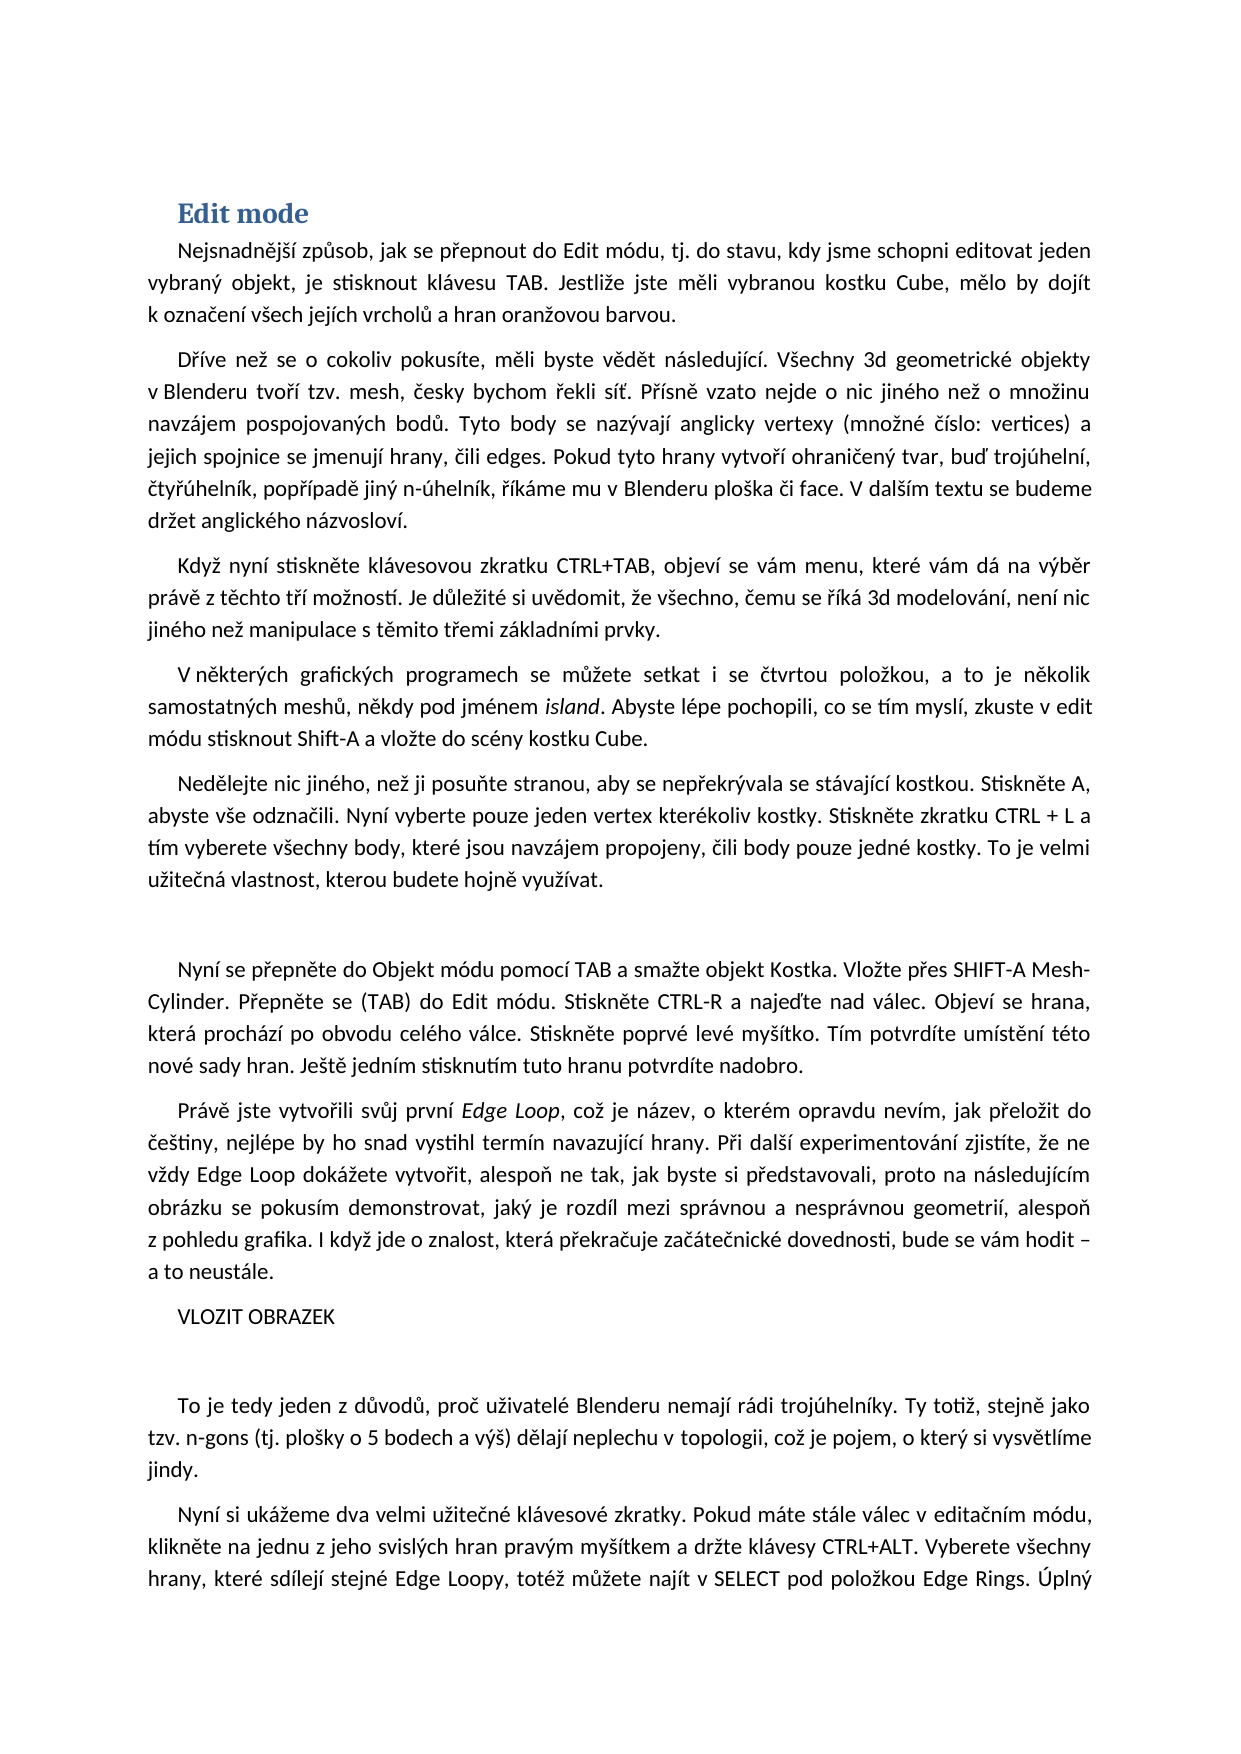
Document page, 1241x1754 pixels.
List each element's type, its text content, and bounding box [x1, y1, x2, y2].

text Nyní se přepněte do Objekt módu pomocí TAB a smažte objekt Kostka. Vložte přes SHIFT-A Mesh-Cylinder. Přepněte se (TAB) do Edit módu. Stiskněte CTRL-R a najeďte nad válec. Objeví se hrana, která prochází po obvodu celého válce. Stiskněte poprvé levé myšítko. Tím potvrdíte umístění této nové sady hran. Ještě jedním stisknutím tuto hranu potvrdíte nadobro. [148, 955, 1093, 1079]
text V některých grafických programech se můžete setkat i se čtvrtou položkou, a to je několik samostatných meshů, někdy pod jménem island. Abyste lépe pochopili, co se tím myslí, zkuste v edit módu stisknout Shift-A a vložte do scény kostku Cube. [148, 660, 1093, 752]
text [148, 1500, 1093, 1593]
text VLOZIT OBRAZEK [148, 1302, 1093, 1330]
subtitle Edit mode [148, 198, 1093, 231]
text Dříve než se o cokoliv pokusíte, měli byste vědět následující. Všechny 3d geometrické objekty v Blenderu tvoří tzv. mesh, česky bychom řekli síť. Přísně vzato nejde o nic jiného než o množinu navzájem pospojovaných bodů. Tyto body se nazývají anglicky vertexy (množné číslo: vertices) a jejich spojnice se jmenují hrany, čili edges. Pokud tyto hrany vytvoří ohraničený tvar, buď trojúhelní, čtyřúhelník, popřípadě jiný n-úhelník, říkáme mu v Blenderu ploška či face. V dalším textu se budeme držet anglického názvosloví. [148, 345, 1093, 534]
text Když nyní stiskněte klávesovou zkratku CTRL+TAB, objeví se vám menu, které vám dá na výběr právě z těchto tří možností. Je důležité si uvědomit, že všechno, čemu se říká 3d modelování, není nic jiného než manipulace s těmito třemi základními prvky. [148, 551, 1093, 643]
text Nedělejte nic jiného, než ji posuňte stranou, aby se nepřekrývala se stávající kostkou. Stiskněte A, abyste vše odznačili. Nyní vyberte pouze jeden vertex kterékoliv kostky. Stiskněte zkratku CTRL + L a tím vyberete všechny body, které jsou navzájem propojeny, čili body pouze jedné kostky. To je velmi užitečná vlastnost, kterou budete hojně využívat. [148, 769, 1093, 893]
text Nejsnadnější způsob, jak se přepnout do Edit módu, tj. do stavu, kdy jsme schopni editovat jeden vybraný objekt, je stisknout klávesu TAB. Jestliže jste měli vybranou kostku Cube, mělo by dojít k označení všech jejích vrcholů a hran oranžovou barvou. [148, 236, 1093, 328]
text To je tedy jeden z důvodů, proč uživatelé Blenderu nemají rádi trojúhelníky. Ty totiž, stejně jako tzv. n-gons (tj. plošky o 5 bodech a výš) dělají neplechu v topologii, což je pojem, o který si vysvětlíme jindy. [148, 1391, 1093, 1483]
text Právě jste vytvořili svůj první Edge Loop, což je název, o kterém opravdu nevím, jak přeložit do češtiny, nejlépe by ho snad vystihl termín navazující hrany. Při další experimentování zjistíte, že ne vždy Edge Loop dokážete vytvořit, alespoň ne tak, jak byste si představovali, proto na následujícím obrázku se pokusím demonstrovat, jaký je rozdíl mezi správnou a nesprávnou geometrií, alespoň z pohledu grafika. I když jde o znalost, která překračuje začátečnické dovednosti, bude se vám hodit – a to neustále. [148, 1096, 1093, 1285]
